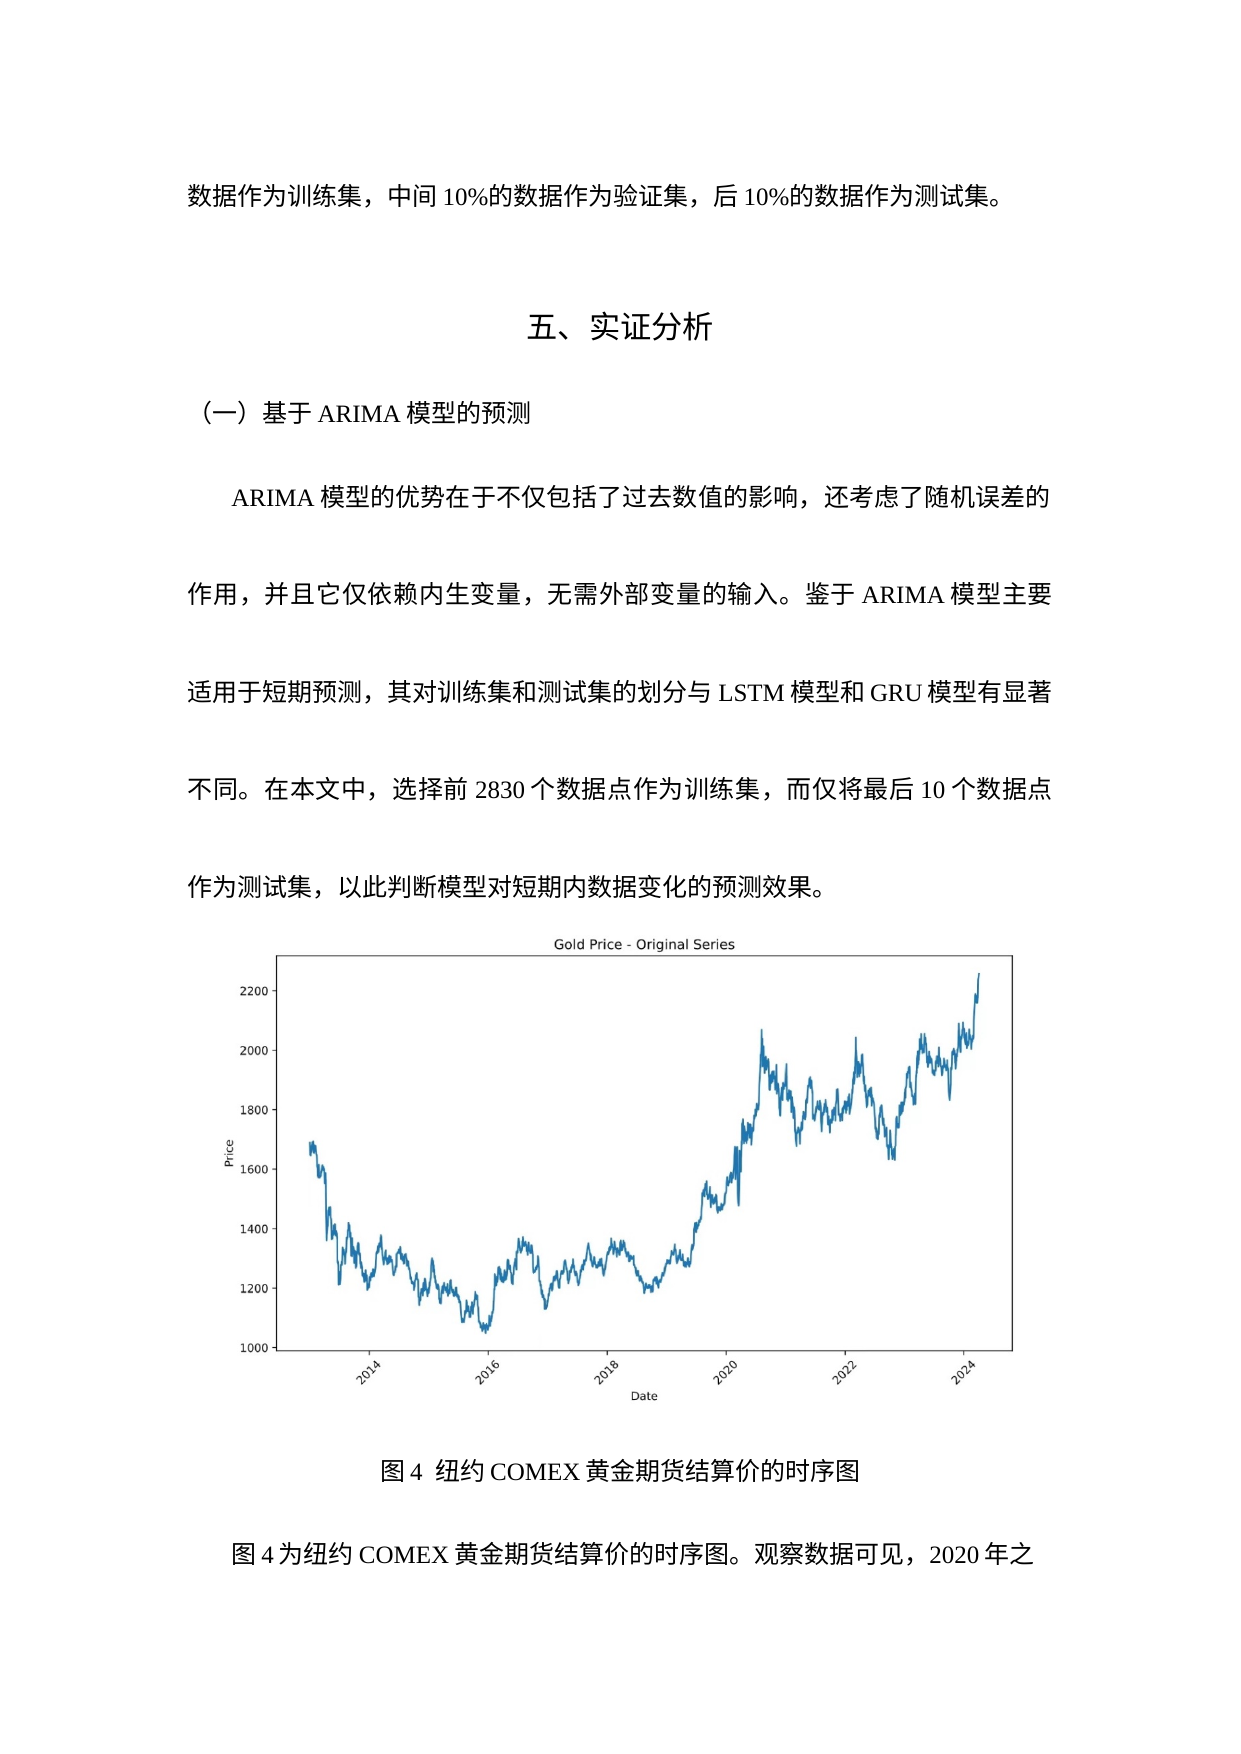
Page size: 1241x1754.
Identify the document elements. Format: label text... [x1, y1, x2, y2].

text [187, 1520, 1053, 1585]
text ARIMA模型的优势在于不仅包括了过去数值的影响，还考虑了随机误差的作用，并且它仅依赖内生变量，无需外部变量的输入。鉴于ARIMA模型主要适用于短期预测，其对训练集和测试集的划分与LSTM模型和GRU模型有显著不同。在本文中，选择前2830个数据点作为训练集，而仅将最后10个数据点作为测试集，以此判断模型对短期内数据变化的预测效果。 [187, 463, 1053, 918]
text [187, 162, 1053, 227]
list 实证分析 [187, 292, 1053, 357]
list 基于ARIMA模型的预测 [187, 379, 1053, 444]
text 图4 纽约COMEX黄金期货结算价的时序图 [187, 1437, 1053, 1502]
picture [215, 935, 1025, 1411]
